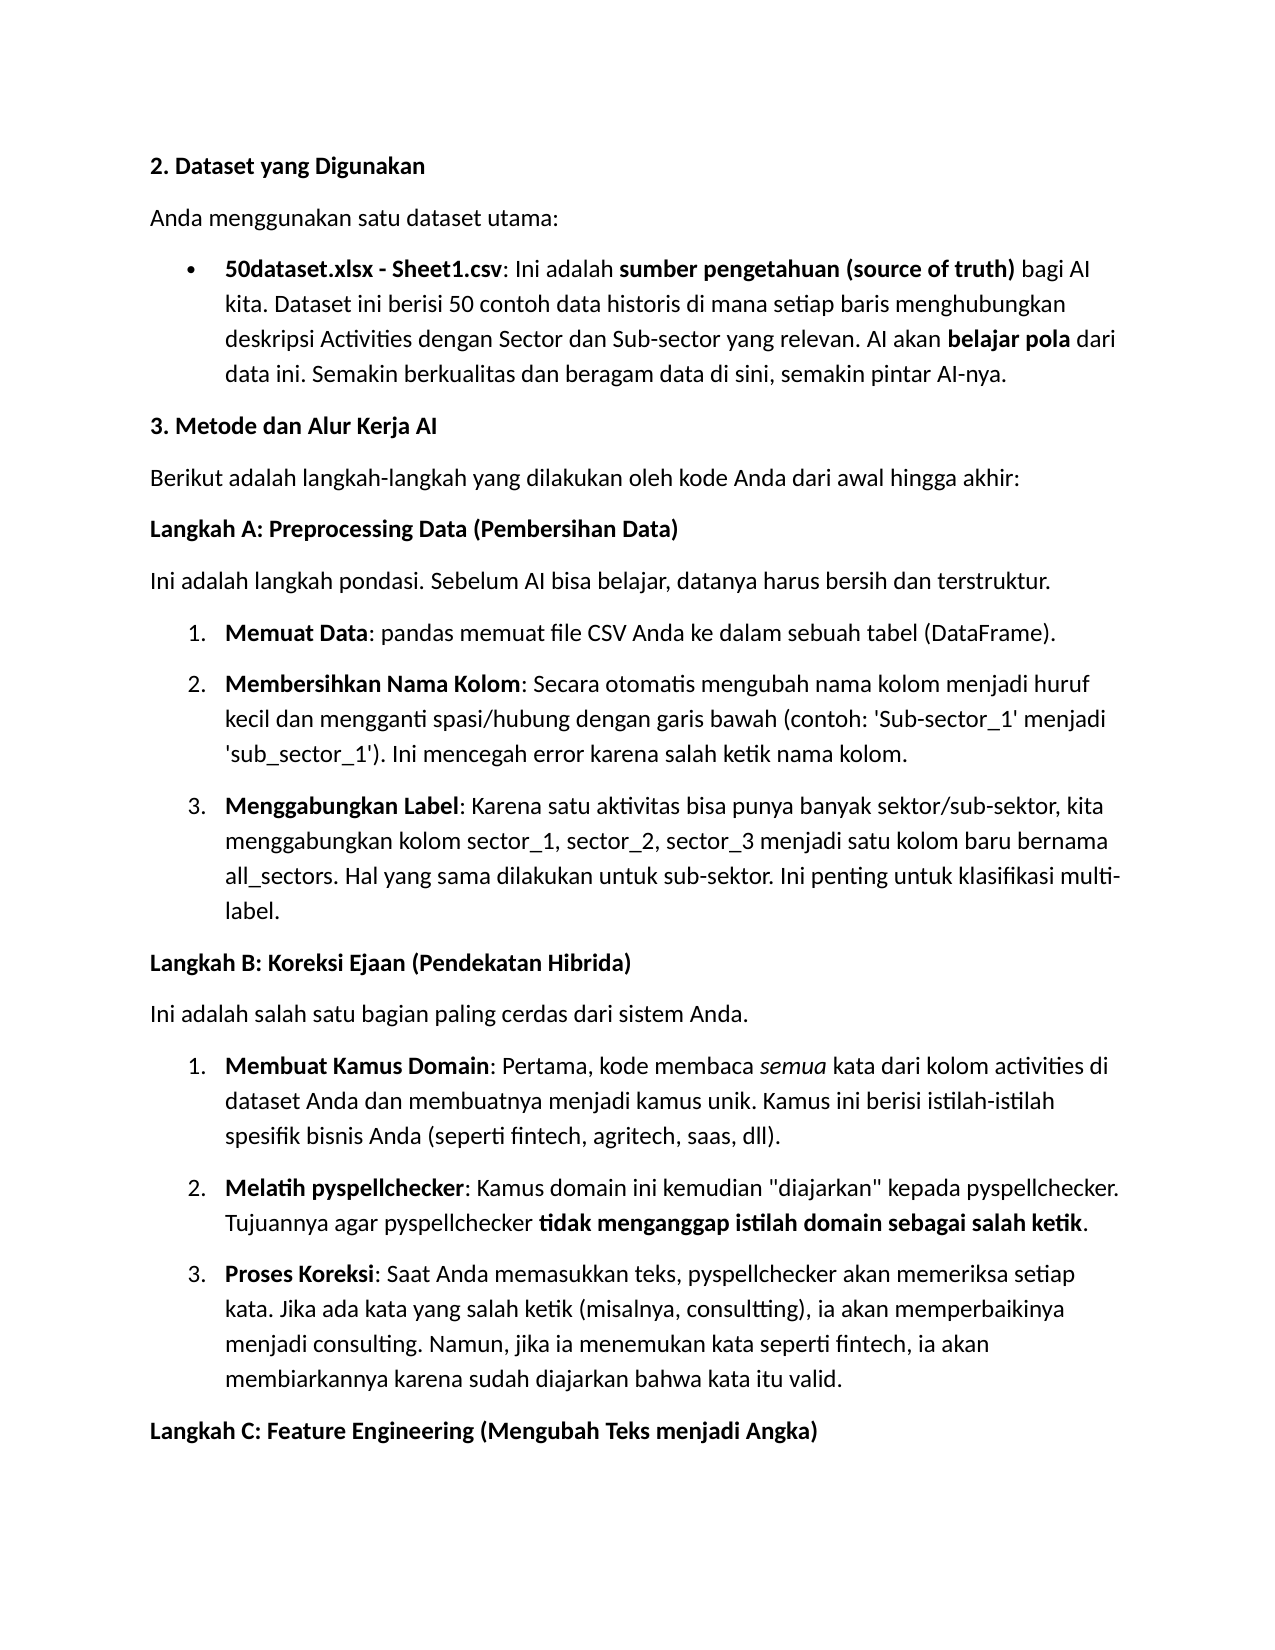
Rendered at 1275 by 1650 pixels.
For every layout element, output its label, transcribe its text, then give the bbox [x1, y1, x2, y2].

list Membuat Kamus Domain: Pertama, kode membaca semua kata dari kolom activities di dataset Anda dan membuatnya menjadi kamus unik. Kamus ini berisi istilah-istilah spesifik bisnis Anda (seperti fintech, agritech, saas, dll). [187, 1050, 1125, 1151]
text Langkah A: Preprocessing Data (Pembersihan Data) [150, 513, 1125, 544]
text Anda menggunakan satu dataset utama: [150, 202, 1125, 232]
text 2. Dataset yang Digunakan [150, 150, 1125, 181]
text Ini adalah langkah pondasi. Sebelum AI bisa belajar, datanya harus bersih dan terstruktur. [150, 565, 1125, 596]
list Menggabungkan Label: Karena satu aktivitas bisa punya banyak sektor/sub-sektor, kita menggabungkan kolom sector_1, sector_2, sector_3 menjadi satu kolom baru bernama all_sectors. Hal yang sama dilakukan untuk sub-sektor. Ini penting untuk klasifikasi multi-label. [187, 790, 1125, 926]
list Proses Koreksi: Saat Anda memasukkan teks, pyspellchecker akan memeriksa setiap kata. Jika ada kata yang salah ketik (misalnya, consultting), ia akan memperbaikinya menjadi consulting. Namun, jika ia menemukan kata seperti fintech, ia akan membiarkannya karena sudah diajarkan bahwa kata itu valid. [187, 1258, 1125, 1394]
list 50dataset.xlsx - Sheet1.csv: Ini adalah sumber pengetahuan (source of truth) bagi AI kita. Dataset ini berisi 50 contoh data historis di mana setiap baris menghubungkan deskripsi Activities dengan Sector dan Sub-sector yang relevan. AI akan belajar pola dari data ini. Semakin berkualitas dan beragam data di sini, semakin pintar AI-nya. [187, 253, 1125, 389]
text Berikut adalah langkah-langkah yang dilakukan oleh kode Anda dari awal hingga akhir: [150, 462, 1125, 492]
text Langkah C: Feature Engineering (Mengubah Teks menjadi Angka) [150, 1415, 1125, 1446]
text Ini adalah salah satu bagian paling cerdas dari sistem Anda. [150, 998, 1125, 1029]
list Melatih pyspellchecker: Kamus domain ini kemudian "diajarkan" kepada pyspellchecker. Tujuannya agar pyspellchecker tidak menganggap istilah domain sebagai salah ketik. [187, 1172, 1125, 1237]
text Langkah B: Koreksi Ejaan (Pendekatan Hibrida) [150, 947, 1125, 977]
list Membersihkan Nama Kolom: Secara otomatis mengubah nama kolom menjadi huruf kecil dan mengganti spasi/hubung dengan garis bawah (contoh: 'Sub-sector_1' menjadi 'sub_sector_1'). Ini mencegah error karena salah ketik nama kolom. [187, 668, 1125, 769]
text 3. Metode dan Alur Kerja AI [150, 410, 1125, 441]
list Memuat Data: pandas memuat file CSV Anda ke dalam sebuah tabel (DataFrame). [187, 617, 1125, 647]
